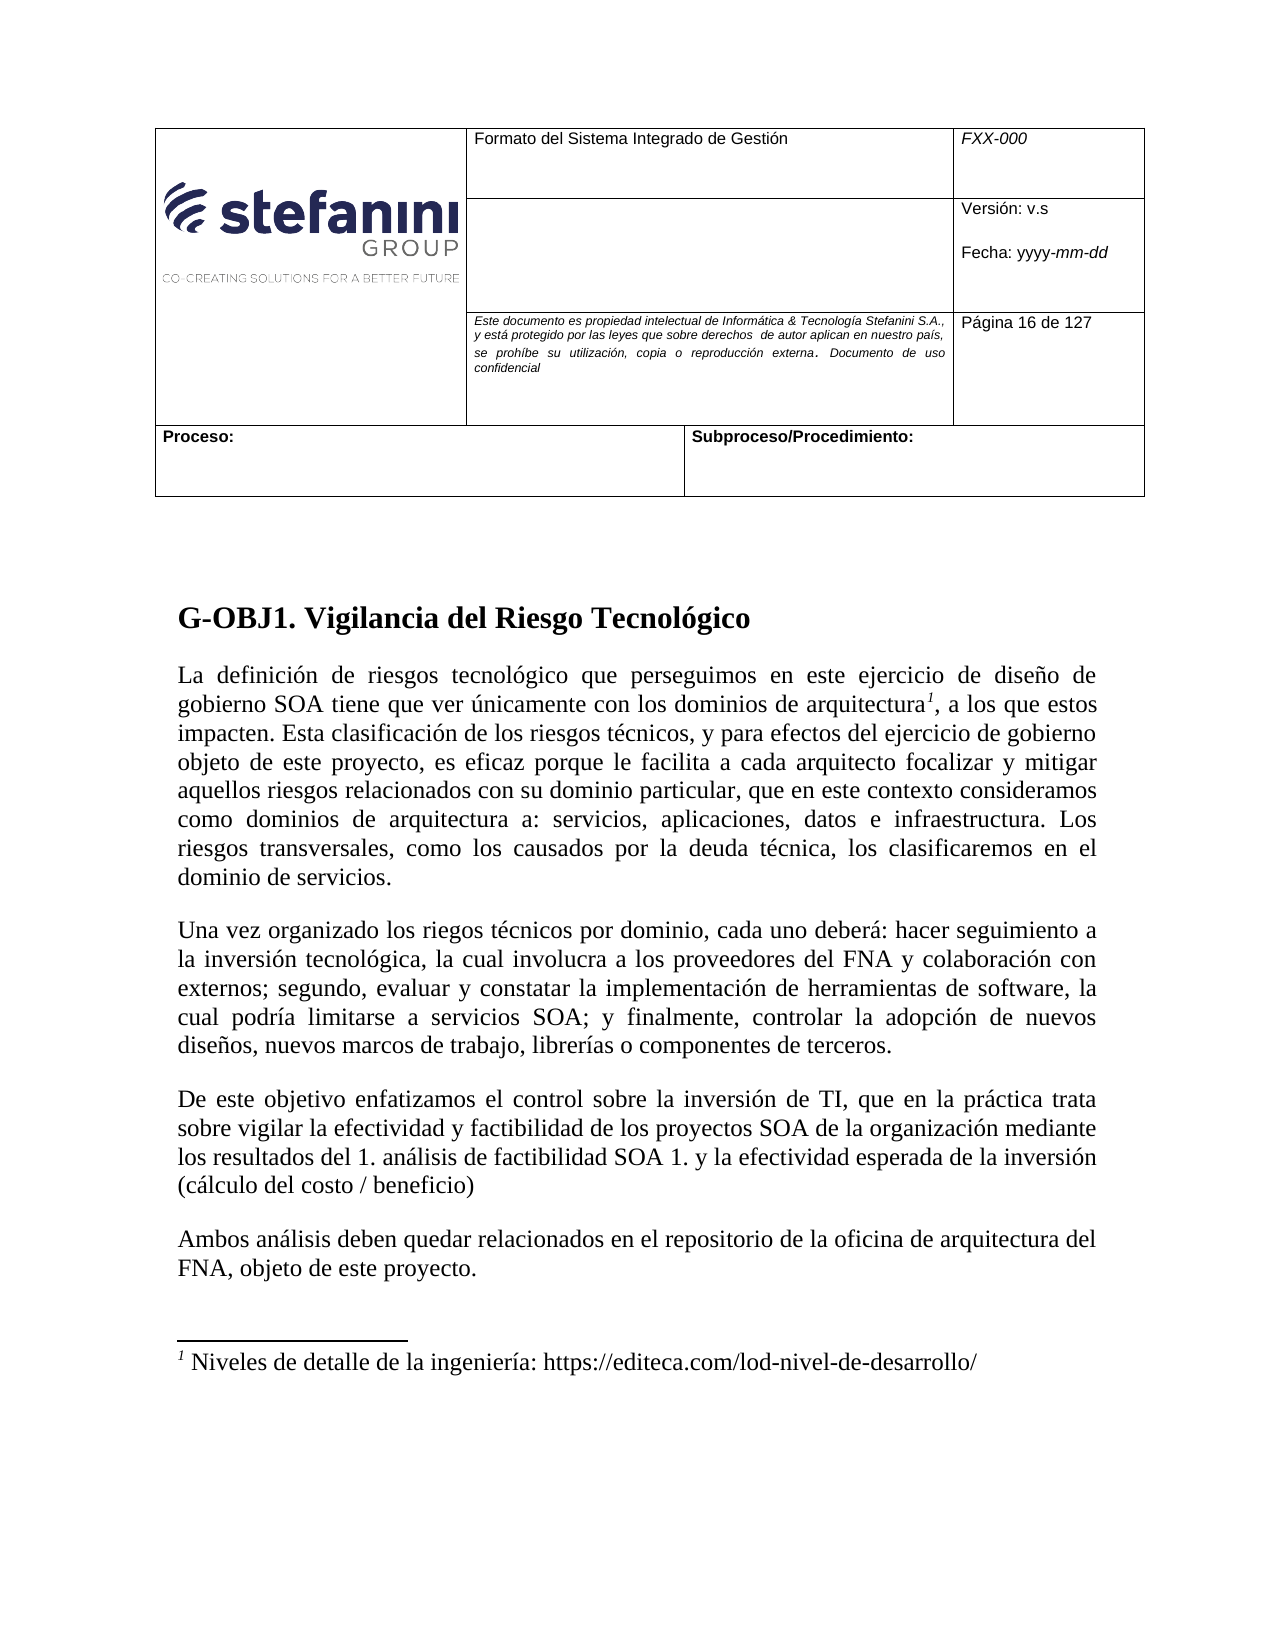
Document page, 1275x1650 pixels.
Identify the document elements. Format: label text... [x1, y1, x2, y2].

picture [162, 182, 460, 286]
text Ambos análisis deben quedar relacionados en el repositorio de la oficina de arquitectura del FNA, objeto de este proyecto. [177, 1224, 1098, 1282]
text Una vez organizado los riegos técnicos por dominio, cada uno deberá: hacer seguimiento a la inversión tecnológica, la cual involucra a los proveedores del FNA y colaboración con externos; segundo, evaluar y constatar la implementación de herramientas de software, la cual podría limitarse a servicios SOA; y finalmente, controlar la adopción de nuevos diseños, nuevos marcos de trabajo, librerías o componentes de terceros. [177, 915, 1098, 1059]
subtitle G-OBJ1. Vigilancia del Riesgo Tecnológico [177, 599, 1098, 635]
text De este objetivo enfatizamos el control sobre la inversión de TI, que en la práctica trata sobre vigilar la efectividad y factibilidad de los proyectos SOA de la organización mediante los resultados del 1. análisis de factibilidad SOA 1. y la efectividad esperada de la inversión (cálculo del costo / beneficio) [177, 1084, 1098, 1199]
text La definición de riesgos tecnológico que perseguimos en este ejercicio de diseño de gobierno SOA tiene que ver únicamente con los dominios de arquitectura, a los que estos impacten. Esta clasificación de los riesgos técnicos, y para efectos del ejercicio de gobierno objeto de este proyecto, es eficaz porque le facilita a cada arquitecto focalizar y mitigar aquellos riesgos relacionados con su dominio particular, que en este contexto consideramos como dominios de arquitectura a: servicios, aplicaciones, datos e infraestructura. Los riesgos transversales, como los causados por la deuda técnica, los clasificaremos en el dominio de servicios. [177, 660, 1098, 890]
